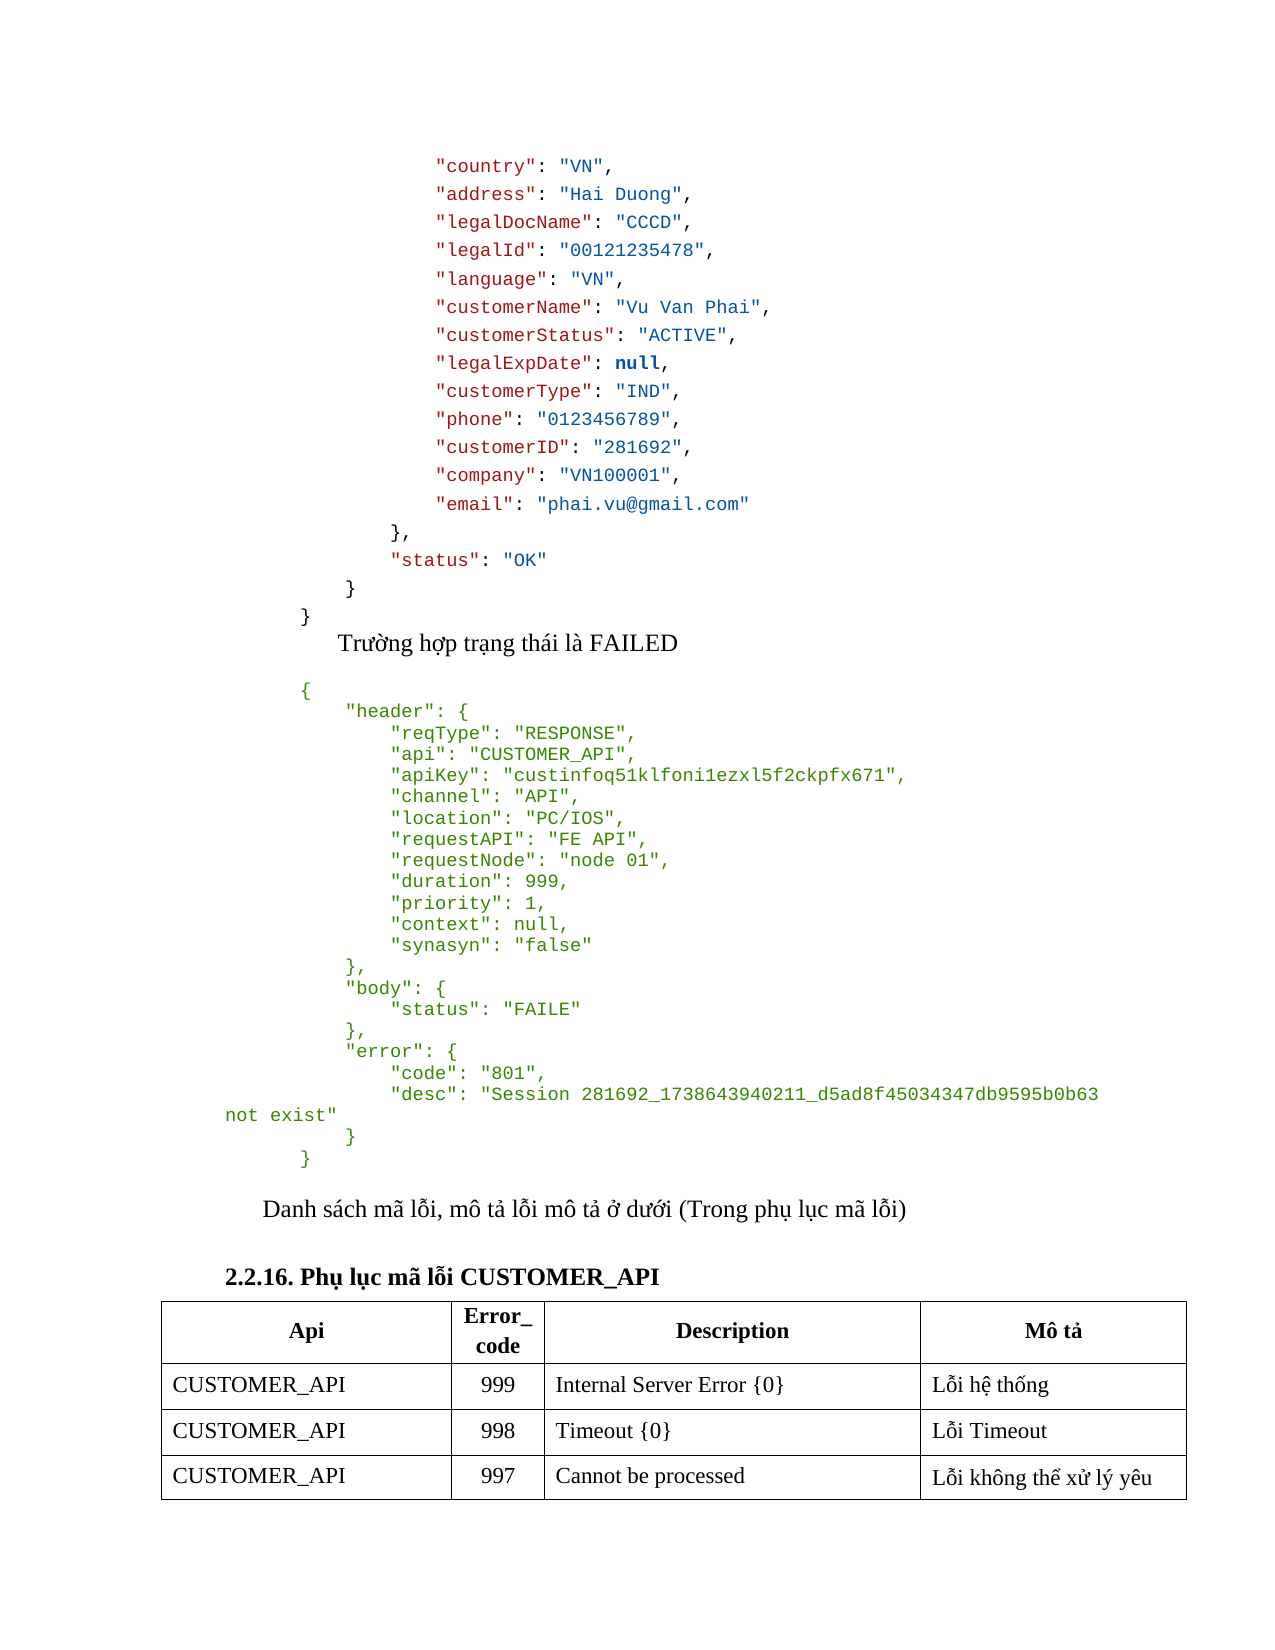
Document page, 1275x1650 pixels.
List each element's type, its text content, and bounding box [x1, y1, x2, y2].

text } [300, 572, 1125, 600]
text "customerID": "281692", [300, 431, 1125, 459]
text "status": "OK" [300, 544, 1125, 572]
table_cell CUSTOMER_API [162, 1410, 451, 1454]
table_header Api [162, 1302, 451, 1363]
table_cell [921, 1456, 1186, 1499]
table_cell Internal Server Error {0} [545, 1364, 920, 1409]
text "legalExpDate": null, [300, 347, 1125, 375]
table_cell Lỗi Timeout [921, 1410, 1186, 1454]
text "location": "PC/IOS", [225, 808, 1125, 830]
text "header": { [225, 702, 1125, 723]
text "phone": "0123456789", [300, 403, 1125, 431]
table_header Description [545, 1302, 920, 1363]
text "customerStatus": "ACTIVE", [300, 319, 1125, 347]
text "email": "phai.vu@gmail.com" [300, 487, 1125, 516]
text "body": { [225, 978, 1125, 1000]
text } [225, 1127, 1125, 1148]
text } [225, 1148, 1125, 1170]
text "legalDocName": "CCCD", [300, 206, 1125, 234]
text Trường hợp trạng thái là FAILED [337, 628, 1125, 657]
table_cell Cannot be processed [545, 1456, 920, 1499]
text "customerType": "IND", [300, 375, 1125, 403]
text }, [225, 957, 1125, 978]
text "channel": "API", [225, 787, 1125, 808]
text "context": null, [225, 915, 1125, 936]
text "apiKey": "custinfoq51klfoni1ezxl5f2ckpfx671", [225, 766, 1125, 787]
table_cell CUSTOMER_API [162, 1456, 451, 1499]
table_header Mô tả [921, 1302, 1186, 1363]
text "api": "CUSTOMER_API", [225, 745, 1125, 766]
text "synasyn": "false" [225, 936, 1125, 957]
text "requestNode": "node 01", [225, 851, 1125, 872]
text "priority": 1, [225, 893, 1125, 915]
text "customerName": "Vu Van Phai", [300, 291, 1125, 319]
text { [225, 681, 1125, 702]
text "code": "801", [225, 1063, 1125, 1085]
list Phụ lục mã lỗi CUSTOMER_API [225, 1262, 1121, 1291]
text "error": { [225, 1042, 1125, 1063]
table_cell Timeout {0} [545, 1410, 920, 1454]
table_cell 997 [452, 1456, 544, 1499]
text "legalId": "00121235478", [300, 234, 1125, 262]
text "language": "VN", [300, 262, 1125, 291]
table_header Error_code [452, 1302, 544, 1363]
text "desc": "Session 281692_1738643940211_d5ad8f45034347db9595b0b63 not exist" [225, 1085, 1125, 1127]
text }, [225, 1021, 1125, 1042]
table_cell 999 [452, 1364, 544, 1409]
text "country": "VN", [300, 150, 1125, 178]
text "reqType": "RESPONSE", [225, 723, 1125, 745]
table_cell CUSTOMER_API [162, 1364, 451, 1409]
text }, [300, 516, 1125, 544]
text "address": "Hai Duong", [300, 178, 1125, 206]
text "requestAPI": "FE API", [225, 830, 1125, 851]
text } [300, 600, 1125, 628]
text Danh sách mã lỗi, mô tả lỗi mô tả ở dưới (Trong phụ lục mã lỗi) [262, 1194, 1116, 1222]
table_cell Lỗi hệ thống [921, 1364, 1186, 1409]
table_cell 998 [452, 1410, 544, 1454]
text "duration": 999, [225, 872, 1125, 893]
text "status": "FAILE" [225, 1000, 1125, 1021]
text "company": "VN100001", [300, 459, 1125, 487]
